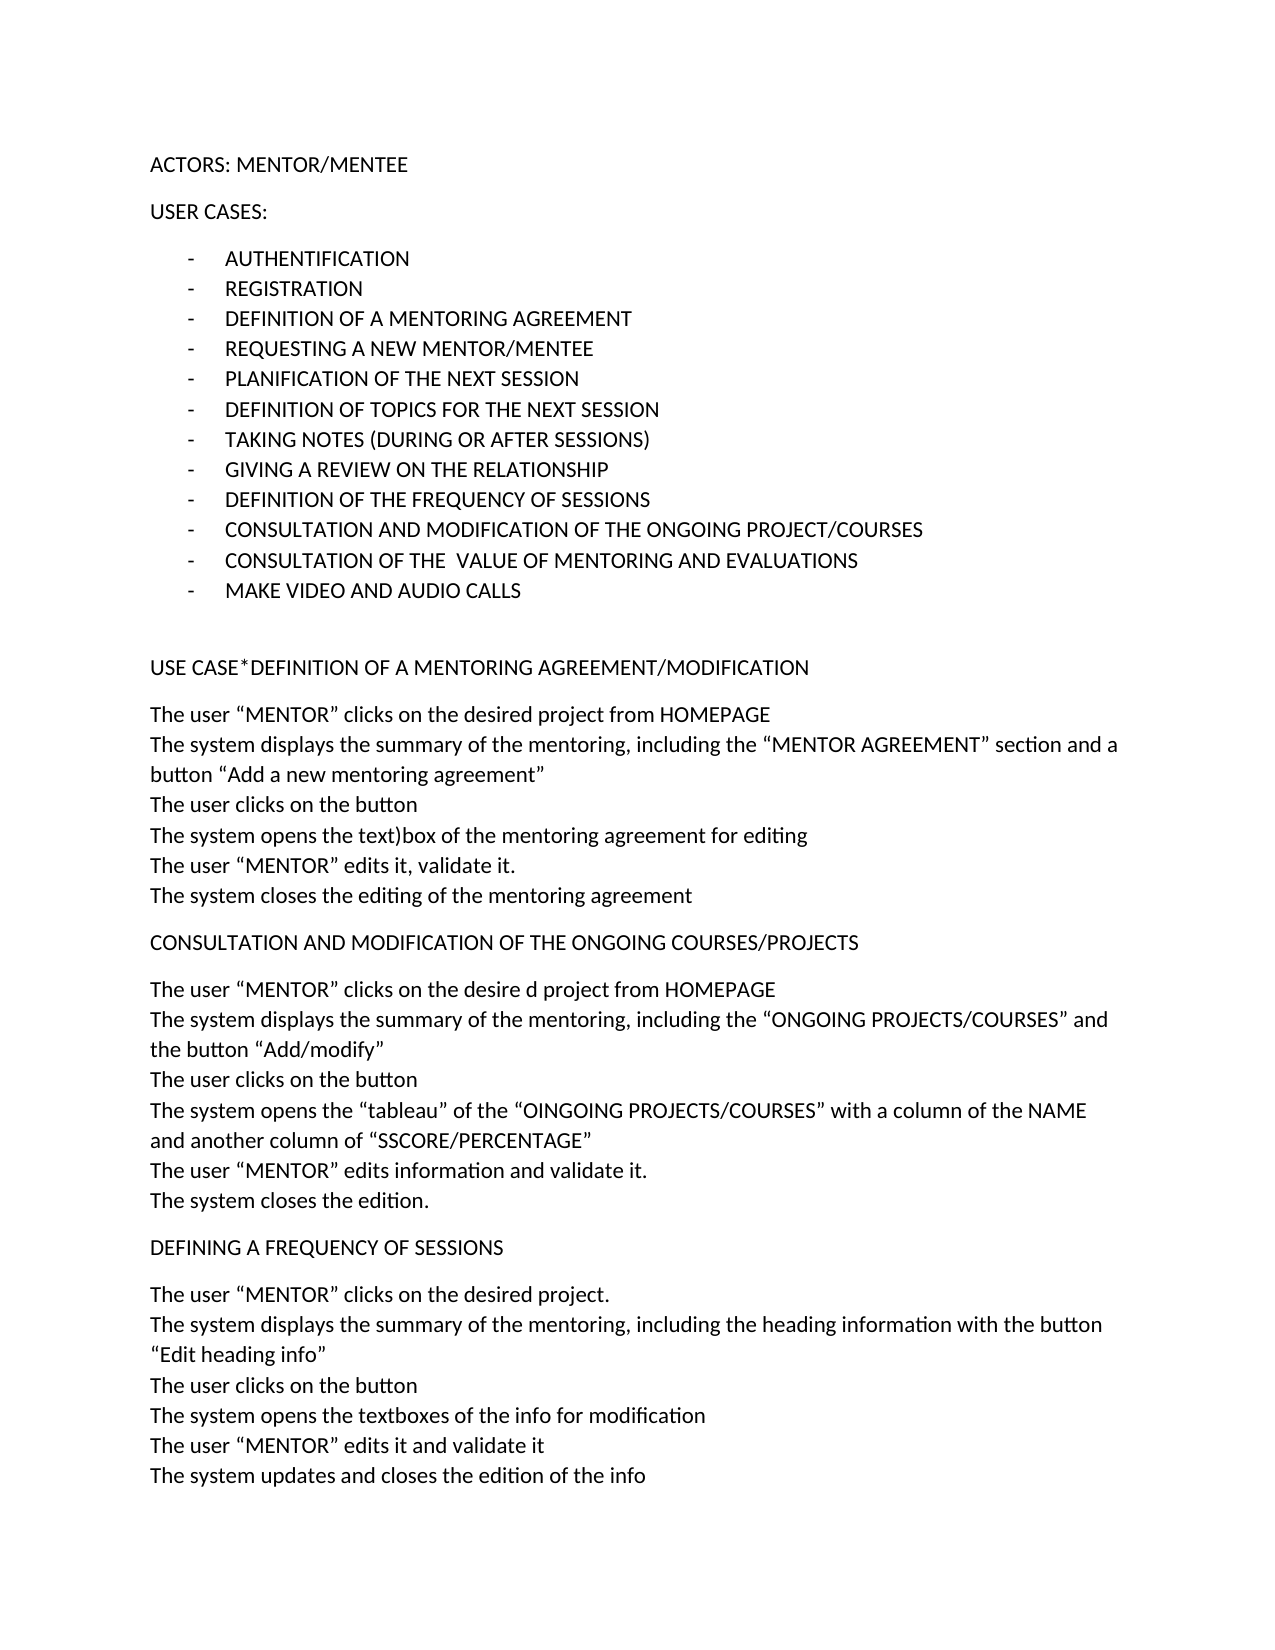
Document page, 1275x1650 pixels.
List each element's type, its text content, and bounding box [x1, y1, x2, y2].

text The user “MENTOR” clicks on the desired project from HOMEPAGE The system displays the summary of the mentoring, including the “MENTOR AGREEMENT” section and a button “Add a new mentoring agreement” The user clicks on the button The system opens the text)box of the mentoring agreement for editing The user “MENTOR” edits it, validate it. The system closes the editing of the mentoring agreement [150, 700, 1125, 909]
text The user “MENTOR” clicks on the desire d project from HOMEPAGE The system displays the summary of the mentoring, including the “ONGOING PROJECTS/COURSES” and the button “Add/modify” The user clicks on the button The system opens the “tableau” of the “OINGOING PROJECTS/COURSES” with a column of the NAME and another column of “SSCORE/PERCENTAGE” The user “MENTOR” edits information and validate it. The system closes the edition. [150, 975, 1125, 1214]
list CONSULTATION OF THE VALUE OF MENTORING AND EVALUATIONS [187, 546, 1125, 574]
text CONSULTATION AND MODIFICATION OF THE ONGOING COURSES/PROJECTS [150, 928, 1125, 956]
text ACTORS: MENTOR/MENTEE [150, 150, 1125, 178]
list DEFINITION OF THE FREQUENCY OF SESSIONS [187, 485, 1125, 513]
list GIVING A REVIEW ON THE RELATIONSHIP [187, 455, 1125, 483]
list REQUESTING A NEW MENTOR/MENTEE [187, 334, 1125, 362]
list CONSULTATION AND MODIFICATION OF THE ONGOING PROJECT/COURSES [187, 516, 1125, 544]
text The user “MENTOR” clicks on the desired project. The system displays the summary of the mentoring, including the heading information with the button “Edit heading info” The user clicks on the button The system opens the textboxes of the info for modification The user “MENTOR” edits it and validate it The system updates and closes the edition of the info [150, 1280, 1125, 1489]
text DEFINING A FREQUENCY OF SESSIONS [150, 1233, 1125, 1261]
list TAKING NOTES (DURING OR AFTER SESSIONS) [187, 425, 1125, 453]
list PLANIFICATION OF THE NEXT SESSION [187, 364, 1125, 393]
list MAKE VIDEO AND AUDIO CALLS [187, 576, 1125, 604]
list AUTHENTIFICATION [187, 244, 1125, 272]
text USER CASES: [150, 197, 1125, 225]
list DEFINITION OF TOPICS FOR THE NEXT SESSION [187, 395, 1125, 423]
list DEFINITION OF A MENTORING AGREEMENT [187, 304, 1125, 332]
list REGISTRATION [187, 274, 1125, 302]
text USE CASE*DEFINITION OF A MENTORING AGREEMENT/MODIFICATION [150, 653, 1125, 681]
